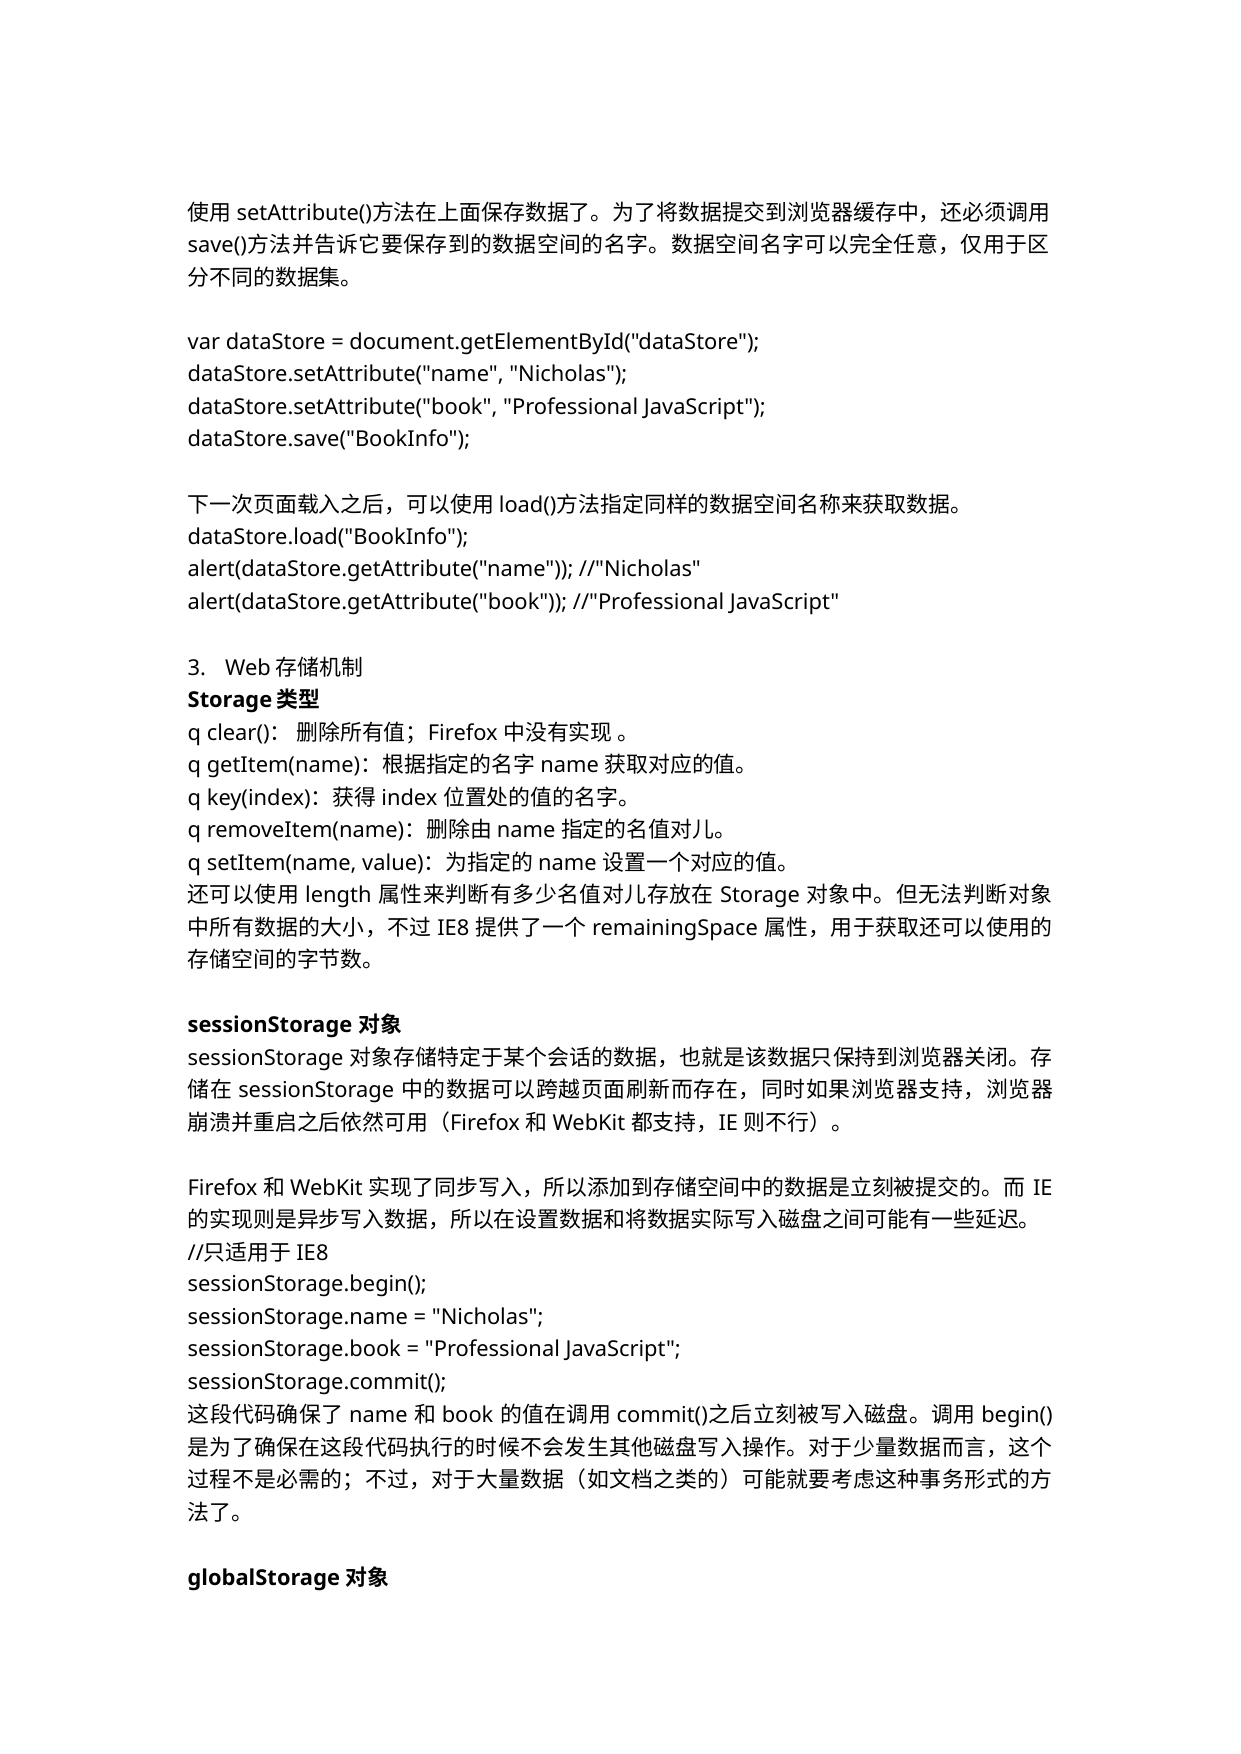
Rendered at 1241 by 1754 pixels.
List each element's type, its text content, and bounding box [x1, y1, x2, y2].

text q clear()： 删除所有值；Firefox 中没有实现 。 [187, 714, 1053, 747]
text dataStore.setAttribute("book", "Professional JavaScript"); [187, 389, 1053, 422]
text q setItem(name, value)：为指定的 name 设置一个对应的值。 [187, 844, 1053, 877]
list Web存储机制 [187, 649, 1053, 682]
text 这段代码确保了 name 和 book 的值在调用 commit()之后立刻被写入磁盘。调用 begin()是为了确保在这段代码执行的时候不会发生其他磁盘写入操作。对于少量数据而言，这个过程不是必需的；不过，对于大量数据（如文档之类的）可能就要考虑这种事务形式的方法了。 [187, 1397, 1053, 1527]
text sessionStorage.name = "Nicholas"; [187, 1299, 1053, 1332]
text dataStore.setAttribute("name", "Nicholas"); [187, 357, 1053, 389]
text dataStore.save("BookInfo"); [187, 422, 1053, 454]
text 使用 setAttribute()方法在上面保存数据了。为了将数据提交到浏览器缓存中，还必须调用 save()方法并告诉它要保存到的数据空间的名字。数据空间名字可以完全任意，仅用于区分不同的数据集。 [187, 194, 1053, 292]
text sessionStorage 对象存储特定于某个会话的数据，也就是该数据只保持到浏览器关闭。存储在 sessionStorage 中的数据可以跨越页面刷新而存在，同时如果浏览器支持，浏览器崩溃并重启之后依然可用（Firefox 和 WebKit 都支持，IE 则不行）。 [187, 1039, 1053, 1137]
text sessionStorage.book = "Professional JavaScript"; [187, 1332, 1053, 1364]
text q getItem(name)：根据指定的名字 name 获取对应的值。 [187, 747, 1053, 779]
text var dataStore = document.getElementById("dataStore"); [187, 324, 1053, 357]
text q key(index)：获得 index 位置处的值的名字。 [187, 779, 1053, 812]
text sessionStorage.commit(); [187, 1364, 1053, 1397]
text Firefox 和 WebKit 实现了同步写入，所以添加到存储空间中的数据是立刻被提交的。而 IE 的实现则是异步写入数据，所以在设置数据和将数据实际写入磁盘之间可能有一些延迟。 [187, 1169, 1053, 1234]
text globalStorage 对象 [187, 1559, 1053, 1592]
text 还可以使用 length 属性来判断有多少名值对儿存放在 Storage 对象中。但无法判断对象中所有数据的大小，不过 IE8 提供了一个 remainingSpace 属性，用于获取还可以使用的存储空间的字节数。 [187, 877, 1053, 974]
text q removeItem(name)：删除由 name 指定的名值对儿。 [187, 812, 1053, 844]
text sessionStorage 对象 [187, 1007, 1053, 1039]
text Storage类型 [187, 682, 1053, 714]
text 下一次页面载入之后，可以使用 load()方法指定同样的数据空间名称来获取数据。 [187, 487, 1053, 519]
text alert(dataStore.getAttribute("book")); //"Professional JavaScript" [187, 584, 1053, 617]
text dataStore.load("BookInfo"); [187, 519, 1053, 552]
text //只适用于 IE8 [187, 1234, 1053, 1267]
text sessionStorage.begin(); [187, 1267, 1053, 1299]
text alert(dataStore.getAttribute("name")); //"Nicholas" [187, 552, 1053, 584]
